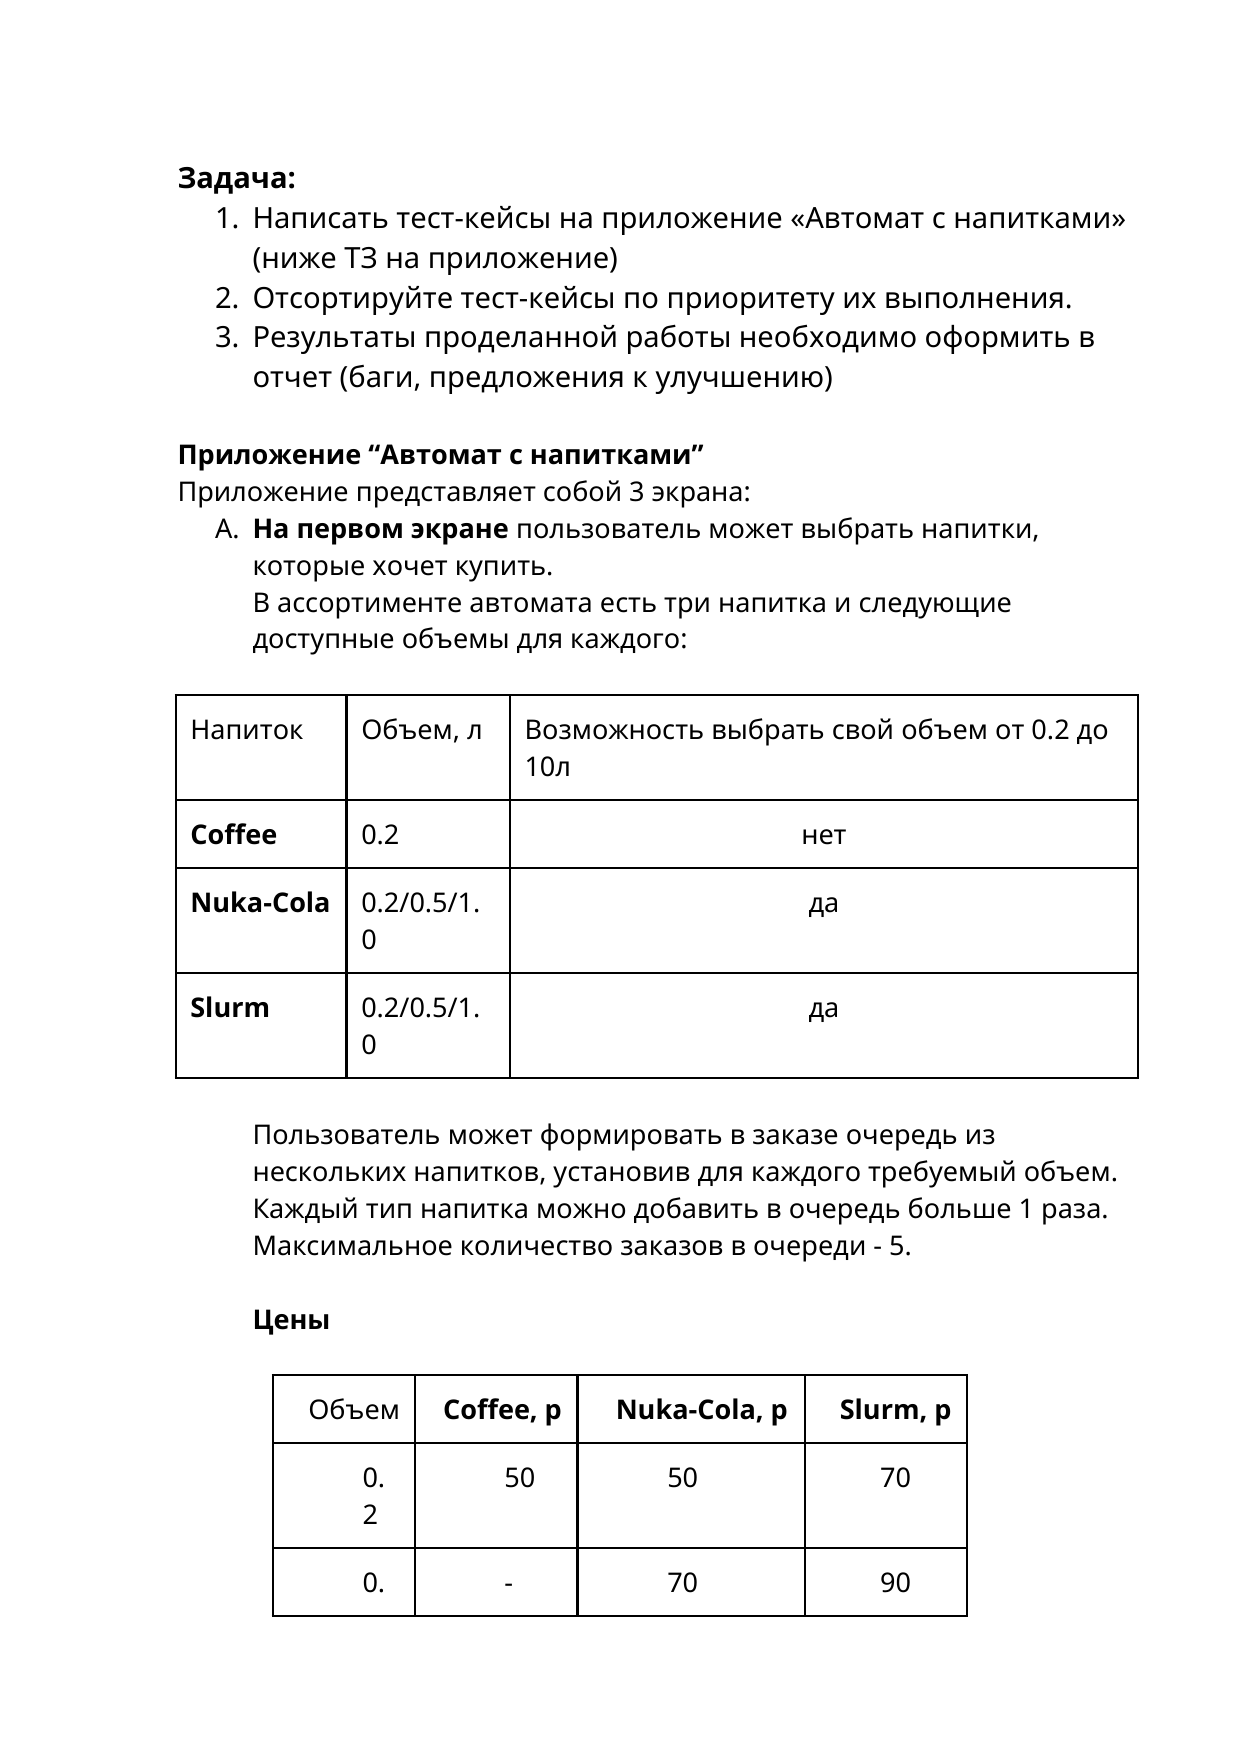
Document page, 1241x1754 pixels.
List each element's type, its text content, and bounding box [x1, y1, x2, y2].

table_header Возможность выбрать свой объем от 0.2 до 10л [511, 696, 1137, 799]
table_cell - [416, 1549, 576, 1615]
table_cell да [511, 974, 1137, 1077]
table_cell 50 [579, 1444, 804, 1547]
table_cell Coffee [177, 801, 345, 867]
table_cell 0.2 [274, 1444, 414, 1547]
table_cell нет [511, 801, 1137, 867]
text Пользователь может формировать в заказе очередь из нескольких напитков, установив для каждого требуемый объем. [252, 1116, 1152, 1189]
table_cell да [511, 869, 1137, 972]
table_cell 70 [579, 1549, 804, 1615]
text Задача: [177, 158, 1152, 197]
table_cell Slurm [177, 974, 345, 1077]
table_cell 0.2/0.5/1.0 [348, 974, 509, 1077]
list Результаты проделанной работы необходимо оформить в отчет (баги, предложения к улучшению) [215, 317, 1152, 396]
text Максимальное количество заказов в очереди - 5. [252, 1226, 1152, 1263]
table_header Coffee, р [416, 1376, 576, 1442]
table_header Объем, л [348, 696, 509, 799]
text Цены [252, 1300, 1152, 1337]
list Отсортируйте тест-кейсы по приоритету их выполнения. [215, 277, 1152, 317]
text Каждый тип напитка можно добавить в очередь больше 1 раза. [252, 1189, 1152, 1226]
text Приложение “Автомат с напитками” [177, 436, 1152, 472]
list На первом экране пользователь может выбрать напитки, которые хочет купить. В ассортименте автомата есть три напитка и следующие доступные объемы для каждого: [215, 509, 1152, 657]
table_header Nuka-Cola, р [579, 1376, 804, 1442]
table_cell 0.5 [274, 1549, 414, 1615]
table_cell 90 [806, 1549, 966, 1615]
table_cell 50 [416, 1444, 576, 1547]
table_header Напиток [177, 696, 345, 799]
table_cell 70 [806, 1444, 966, 1547]
table_cell Nuka-Cola [177, 869, 345, 972]
table_cell 0.2/0.5/1.0 [348, 869, 509, 972]
table_cell 0.2 [348, 801, 509, 867]
list Написать тест-кейсы на приложение «Автомат с напитками» (ниже ТЗ на приложение) [215, 197, 1152, 277]
table_header Объем [274, 1376, 414, 1442]
table_header Slurm, р [806, 1376, 966, 1442]
text Приложение представляет собой 3 экрана: [177, 472, 1152, 509]
